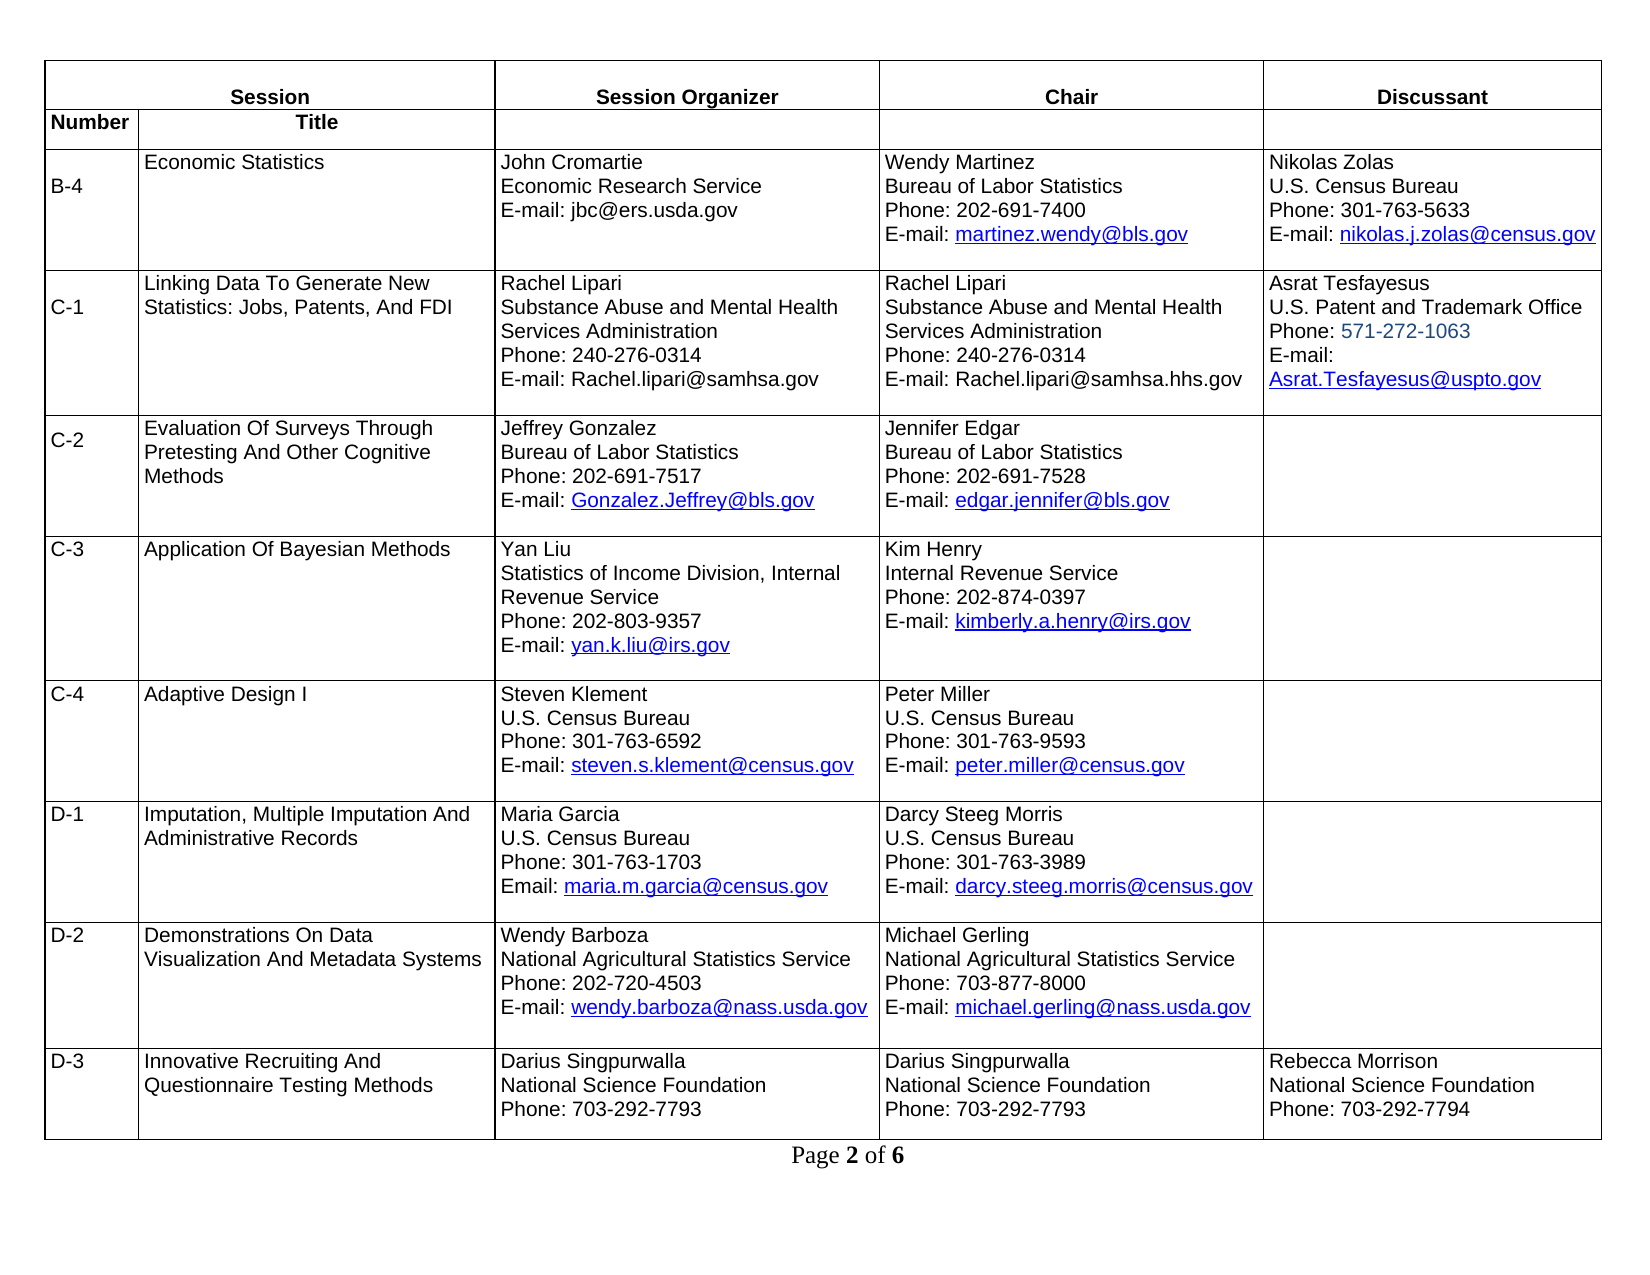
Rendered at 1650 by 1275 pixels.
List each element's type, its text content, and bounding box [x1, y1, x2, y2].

table_cell Adaptive Design I [139, 681, 494, 801]
table_cell [496, 110, 879, 149]
table_cell Wendy Martinez Bureau of Labor Statistics Phone: 202-691-7400 E-mail: martinez.wendy@bls.gov [880, 150, 1263, 270]
table_cell Title [139, 110, 494, 149]
table_cell Kim Henry Internal Revenue Service Phone: 202-874-0397 E-mail: kimberly.a.henry@irs.gov [880, 537, 1263, 680]
table_cell John Cromartie Economic Research Service E-mail: jbc@ers.usda.gov [496, 150, 879, 270]
table_cell [1264, 537, 1601, 680]
table_cell [1264, 802, 1601, 922]
table_cell D-2 [46, 923, 138, 1048]
table_cell Evaluation Of Surveys Through Pretesting And Other Cognitive Methods [139, 416, 494, 536]
table_cell Jeffrey Gonzalez Bureau of Labor Statistics Phone: 202-691-7517 E-mail: Gonzalez.Jeffrey@bls.gov [496, 416, 879, 536]
table_cell Number [46, 110, 138, 149]
table_header Discussant [1264, 61, 1601, 109]
table_cell Asrat Tesfayesus U.S. Patent and Trademark Office Phone: 571-272-1063 E-mail: Asrat.Tesfayesus@uspto.gov [1264, 271, 1601, 415]
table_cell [139, 1049, 494, 1139]
table_cell Economic Statistics [139, 150, 494, 270]
table_cell D-3 [46, 1049, 138, 1139]
table_cell Maria Garcia U.S. Census Bureau Phone: 301-763-1703 Email: maria.m.garcia@census.gov [496, 802, 879, 922]
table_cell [880, 1049, 1263, 1139]
table_header Session Organizer [496, 61, 879, 109]
table_cell [1264, 681, 1601, 801]
table_header Session [46, 61, 494, 109]
table_header Chair [880, 61, 1263, 109]
table_cell Darcy Steeg Morris U.S. Census Bureau Phone: 301-763-3989 E-mail: darcy.steeg.morris@census.gov [880, 802, 1263, 922]
table_cell [1264, 416, 1601, 536]
table_cell [1264, 110, 1601, 149]
table_cell Wendy Barboza National Agricultural Statistics Service Phone: 202-720-4503 E-mail: wendy.barboza@nass.usda.gov [496, 923, 879, 1048]
table_cell Application Of Bayesian Methods [139, 537, 494, 680]
table_cell Yan Liu Statistics of Income Division, Internal Revenue Service Phone: 202-803-9357 E-mail: yan.k.liu@irs.gov [496, 537, 879, 680]
table_cell Rachel Lipari Substance Abuse and Mental Health Services Administration Phone: 240-276-0314 E-mail: Rachel.lipari@samhsa.hhs.gov [880, 271, 1263, 415]
table_cell D-1 [46, 802, 138, 922]
table_cell C-2 [46, 416, 138, 536]
table_cell B-4 [46, 150, 138, 270]
table_cell Jennifer Edgar Bureau of Labor Statistics Phone: 202-691-7528 E-mail: edgar.jennifer@bls.gov [880, 416, 1263, 536]
table_cell Imputation, Multiple Imputation And Administrative Records [139, 802, 494, 922]
table_cell C-3 [46, 537, 138, 680]
table_cell C-4 [46, 681, 138, 801]
table_cell Peter Miller U.S. Census Bureau Phone: 301-763-9593 E-mail: peter.miller@census.gov [880, 681, 1263, 801]
table_cell Rachel Lipari Substance Abuse and Mental Health Services Administration Phone: 240-276-0314 E-mail: Rachel.lipari@samhsa.gov [496, 271, 879, 415]
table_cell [496, 1049, 879, 1139]
table_cell Linking Data To Generate New Statistics: Jobs, Patents, And FDI [139, 271, 494, 415]
table_cell [880, 110, 1263, 149]
table_cell Nikolas Zolas U.S. Census Bureau Phone: 301-763-5633 E-mail: nikolas.j.zolas@census.gov [1264, 150, 1601, 270]
table_cell Michael Gerling National Agricultural Statistics Service Phone: 703-877-8000 E-mail: michael.gerling@nass.usda.gov [880, 923, 1263, 1048]
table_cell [1264, 1049, 1601, 1139]
table_cell [1264, 923, 1601, 1048]
table_cell Demonstrations On Data Visualization And Metadata Systems [139, 923, 494, 1048]
table_cell Steven Klement U.S. Census Bureau Phone: 301-763-6592 E-mail: steven.s.klement@census.gov [496, 681, 879, 801]
table_cell C-1 [46, 271, 138, 415]
